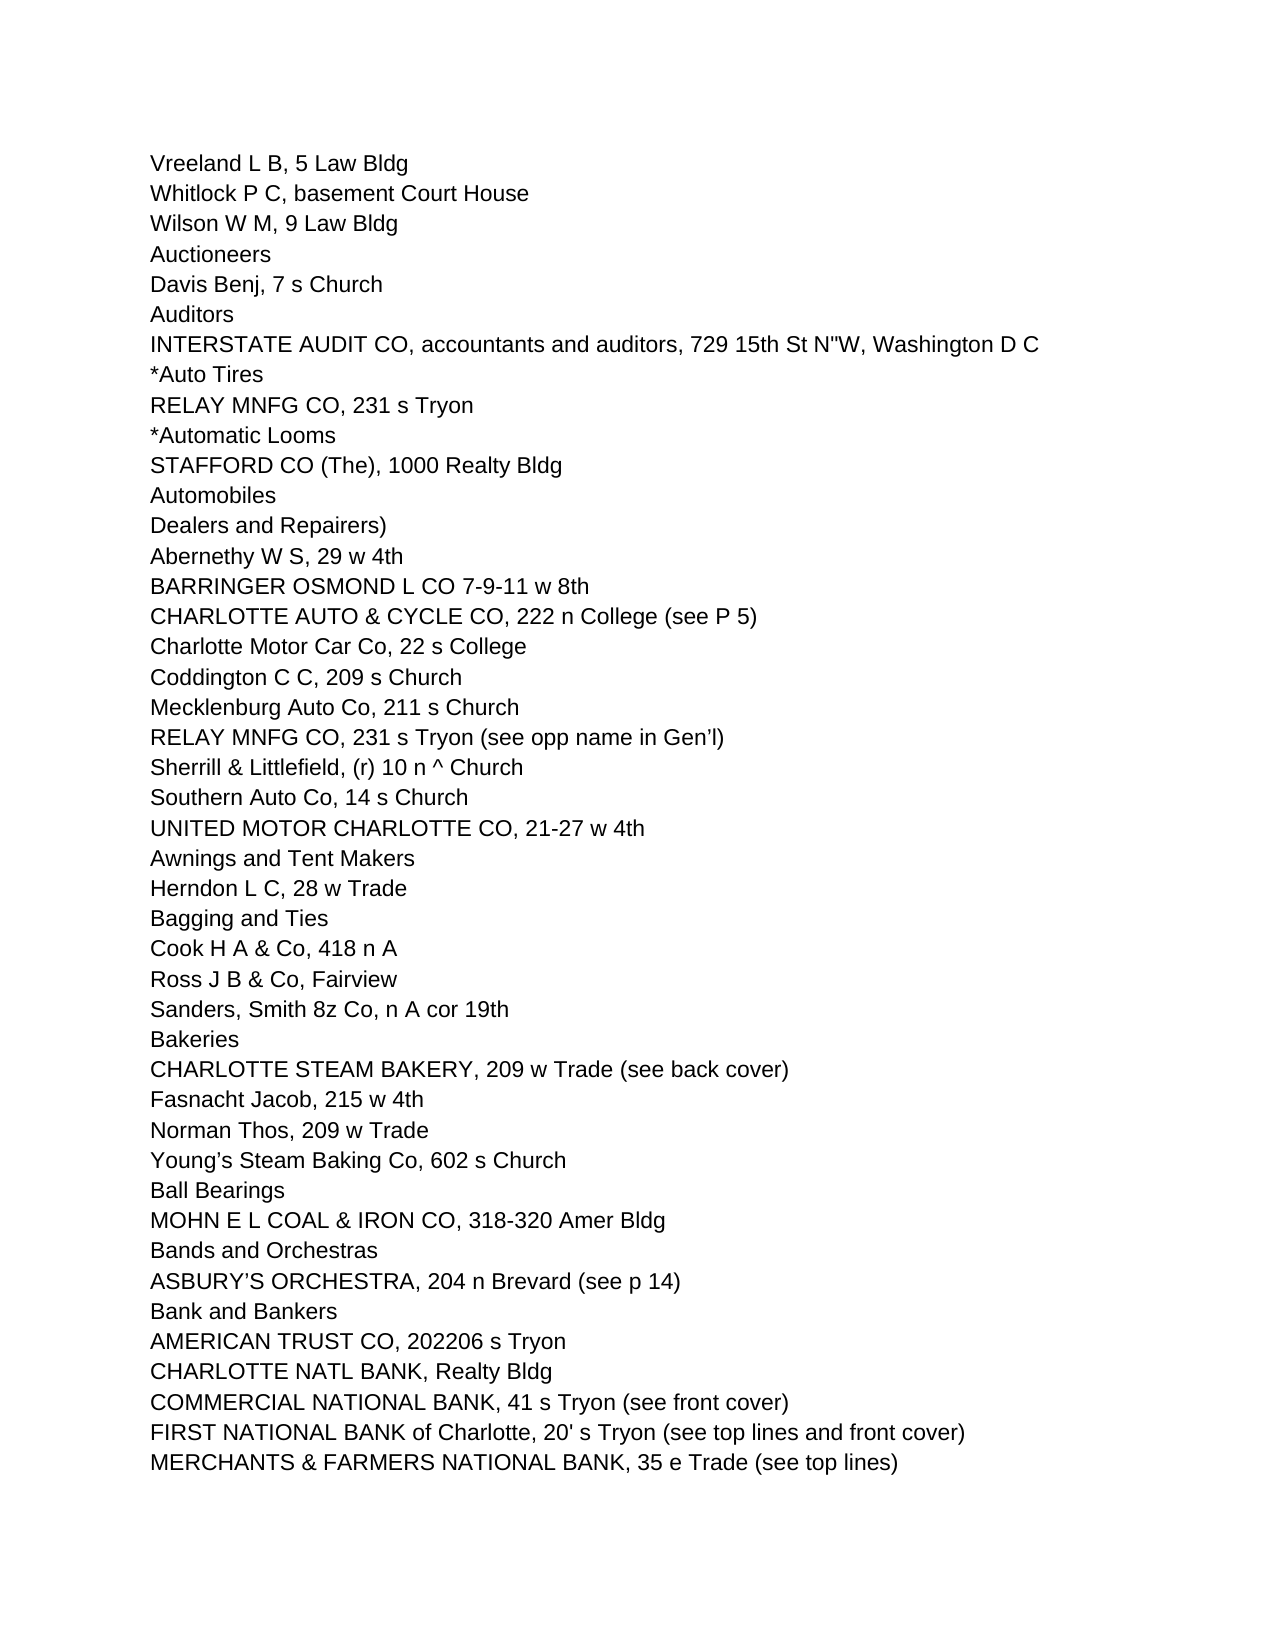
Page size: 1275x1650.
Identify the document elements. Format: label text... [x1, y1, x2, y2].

text Whitlock P C, basement Court House [150, 180, 1125, 207]
text Automobiles [150, 482, 1125, 509]
text STAFFORD CO (The), 1000 Realty Bldg [150, 452, 1125, 478]
text RELAY MNFG CO, 231 s Tryon [150, 392, 1125, 418]
text COMMERCIAL NATIONAL BANK, 41 s Tryon (see front cover) [150, 1388, 1125, 1415]
text Herndon L C, 28 w Trade [150, 875, 1125, 901]
text AMERICAN TRUST CO, 202206 s Tryon [150, 1328, 1125, 1354]
text Abernethy W S, 29 w 4th [150, 543, 1125, 569]
text Cook H A & Co, 418 n A [150, 935, 1125, 962]
text MOHN E L COAL & IRON CO, 318-320 Amer Bldg [150, 1207, 1125, 1234]
text Bakeries [150, 1026, 1125, 1052]
text Bands and Orchestras [150, 1237, 1125, 1264]
text Awnings and Tent Makers [150, 845, 1125, 871]
text CHARLOTTE AUTO & CYCLE CO, 222 n College (see P 5) [150, 603, 1125, 629]
text CHARLOTTE STEAM BAKERY, 209 w Trade (see back cover) [150, 1056, 1125, 1083]
text Auctioneers [150, 241, 1125, 267]
text Bagging and Ties [150, 905, 1125, 932]
text Young’s Steam Baking Co, 602 s Church [150, 1147, 1125, 1173]
text Bank and Bankers [150, 1298, 1125, 1324]
text BARRINGER OSMOND L CO 7-9-11 w 8th [150, 573, 1125, 599]
text Sanders, Smith 8z Co, n A cor 19th [150, 996, 1125, 1022]
text *Automatic Looms [150, 422, 1125, 448]
text Ross J B & Co, Fairview [150, 966, 1125, 992]
text FIRST NATIONAL BANK of Charlotte, 20' s Tryon (see top lines and front cover) [150, 1419, 1125, 1445]
text Norman Thos, 209 w Trade [150, 1117, 1125, 1143]
text Dealers and Repairers) [150, 512, 1125, 539]
text Wilson W M, 9 Law Bldg [150, 210, 1125, 237]
text Sherrill & Littlefield, (r) 10 n ^ Church [150, 754, 1125, 781]
text *Auto Tires [150, 361, 1125, 388]
text CHARLOTTE NATL BANK, Realty Bldg [150, 1358, 1125, 1385]
text UNITED MOTOR CHARLOTTE CO, 21-27 w 4th [150, 814, 1125, 841]
text Fasnacht Jacob, 215 w 4th [150, 1086, 1125, 1113]
text ASBURY’S ORCHESTRA, 204 n Brevard (see p 14) [150, 1268, 1125, 1294]
text Auditors [150, 301, 1125, 327]
text Southern Auto Co, 14 s Church [150, 784, 1125, 811]
text Mecklenburg Auto Co, 211 s Church [150, 694, 1125, 720]
text Davis Benj, 7 s Church [150, 271, 1125, 297]
text Coddington C C, 209 s Church [150, 663, 1125, 690]
text INTERSTATE AUDIT CO, accountants and auditors, 729 15th St N"W, Washington D C [150, 331, 1125, 358]
text Charlotte Motor Car Co, 22 s College [150, 633, 1125, 660]
text MERCHANTS & FARMERS NATIONAL BANK, 35 e Trade (see top lines) [150, 1449, 1125, 1475]
text Vreeland L B, 5 Law Bldg [150, 150, 1125, 176]
text RELAY MNFG CO, 231 s Tryon (see opp name in Gen’l) [150, 724, 1125, 750]
text Ball Bearings [150, 1177, 1125, 1203]
